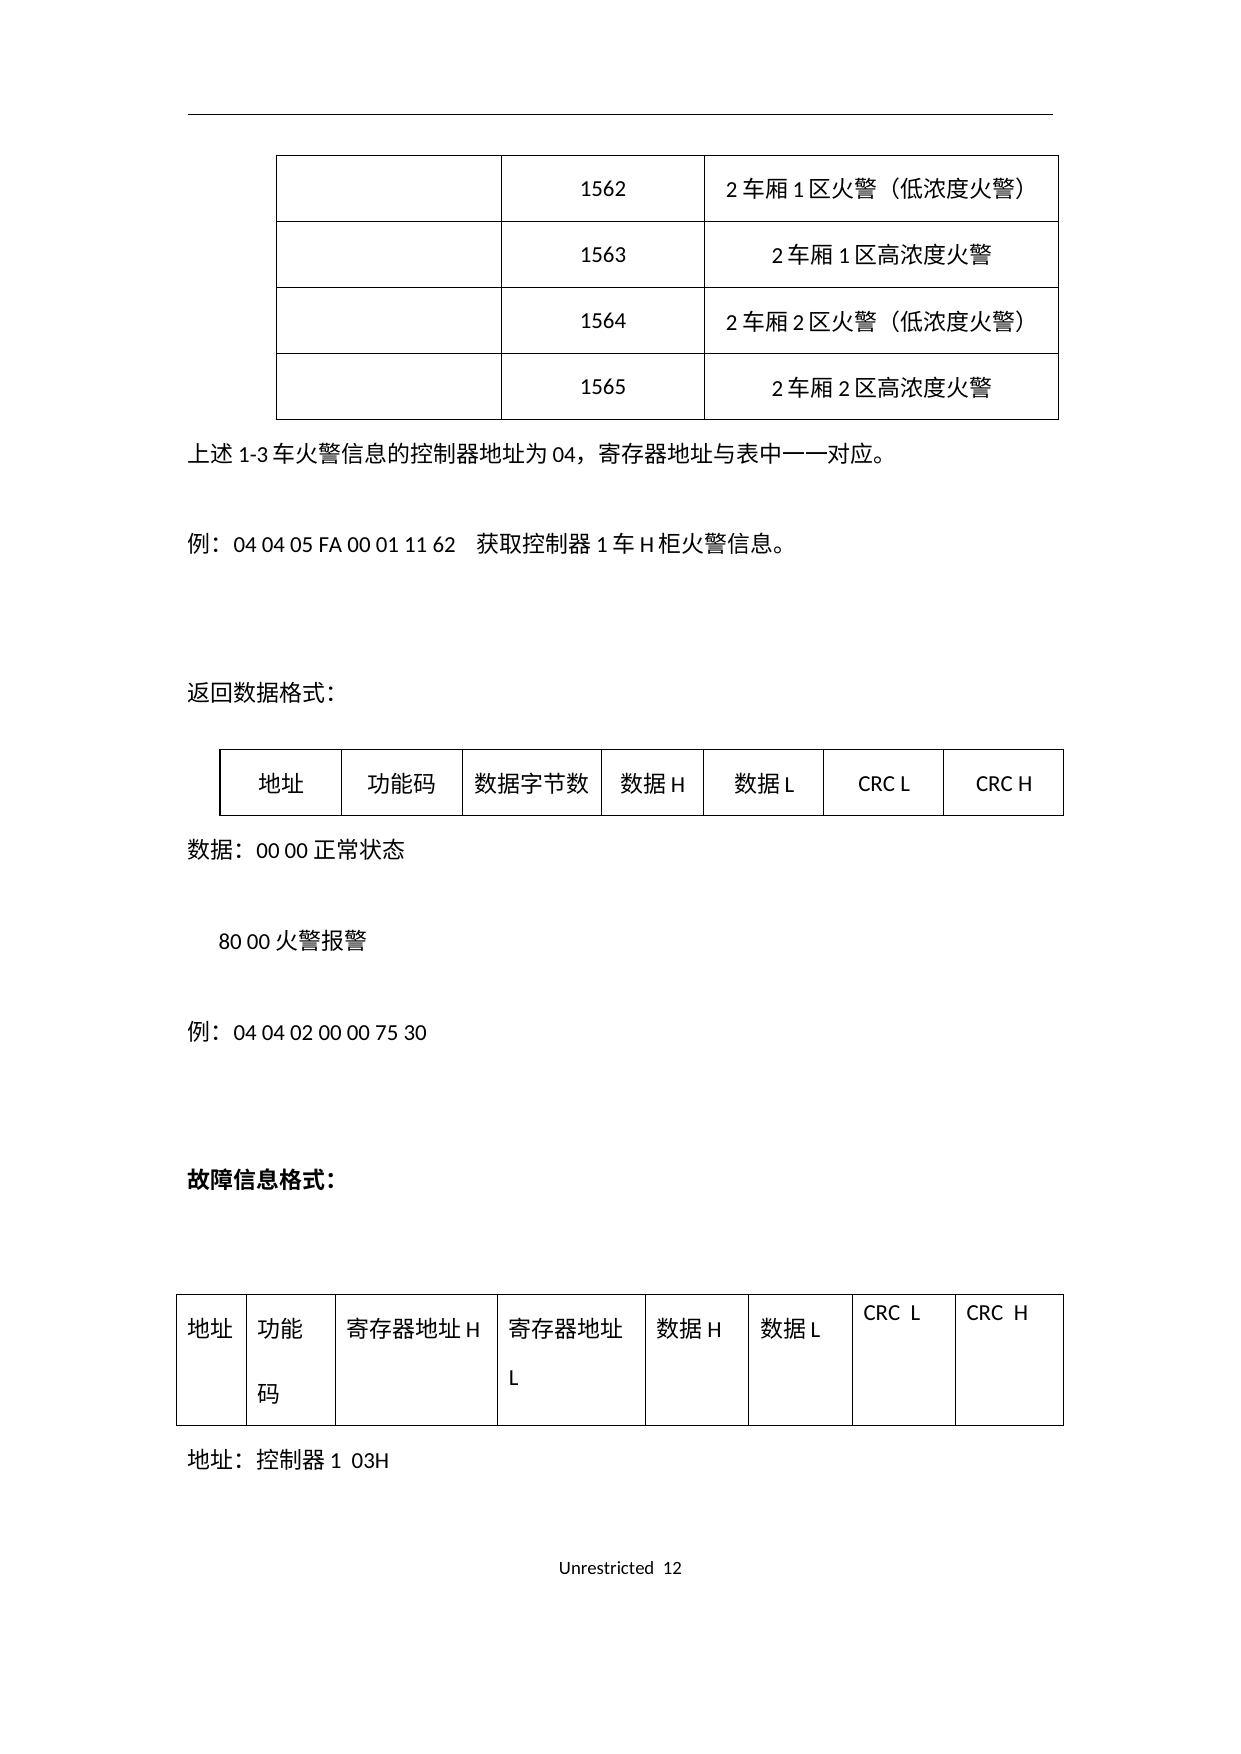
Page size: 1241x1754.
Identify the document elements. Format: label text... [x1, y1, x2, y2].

table_cell [277, 156, 501, 221]
table_cell 2车厢1区高浓度火警 [705, 222, 1058, 287]
table_header 寄存器地址H [336, 1295, 497, 1425]
table_cell 2车厢2区高浓度火警 [705, 354, 1058, 419]
table_header 地址 [221, 750, 341, 815]
table_cell [277, 288, 501, 353]
text 故障信息格式： [187, 1146, 1053, 1211]
table_cell 2车厢1区火警（低浓度火警） [705, 156, 1058, 221]
text 上述1-3车火警信息的控制器地址为04，寄存器地址与表中一一对应。 [187, 420, 1053, 485]
table_header 功能码 [247, 1295, 335, 1425]
table_cell 1562 [502, 156, 704, 221]
table_header 数据字节数 [463, 750, 601, 815]
table_cell 1565 [502, 354, 704, 419]
table_header CRC H [944, 750, 1063, 815]
table_header 数据H [646, 1295, 748, 1425]
table_header 数据L [704, 750, 823, 815]
text 80 00 火警报警 [187, 907, 1053, 972]
table_header CRC L [824, 750, 943, 815]
table_header 数据H [602, 750, 703, 815]
table_header CRC L [853, 1295, 955, 1425]
table_cell 2车厢2区火警（低浓度火警） [705, 288, 1058, 353]
table_header CRC H [956, 1295, 1063, 1425]
table_cell [277, 354, 501, 419]
table_cell 1563 [502, 222, 704, 287]
text 返回数据格式： [187, 659, 1053, 724]
table_cell 1564 [502, 288, 704, 353]
table_header 寄存器地址L [498, 1295, 645, 1425]
text 例：04 04 05 FA 00 01 11 62 获取控制器1车H柜火警信息。 [187, 510, 1053, 575]
text 数据：00 00 正常状态 [187, 816, 1053, 881]
text 地址：控制器1 03H [187, 1426, 1053, 1491]
table_header 地址 [177, 1295, 246, 1425]
table_header 功能码 [342, 750, 462, 815]
table_header 数据L [749, 1295, 852, 1425]
text 例：04 04 02 00 00 75 30 [187, 998, 1053, 1063]
table_cell [277, 222, 501, 287]
